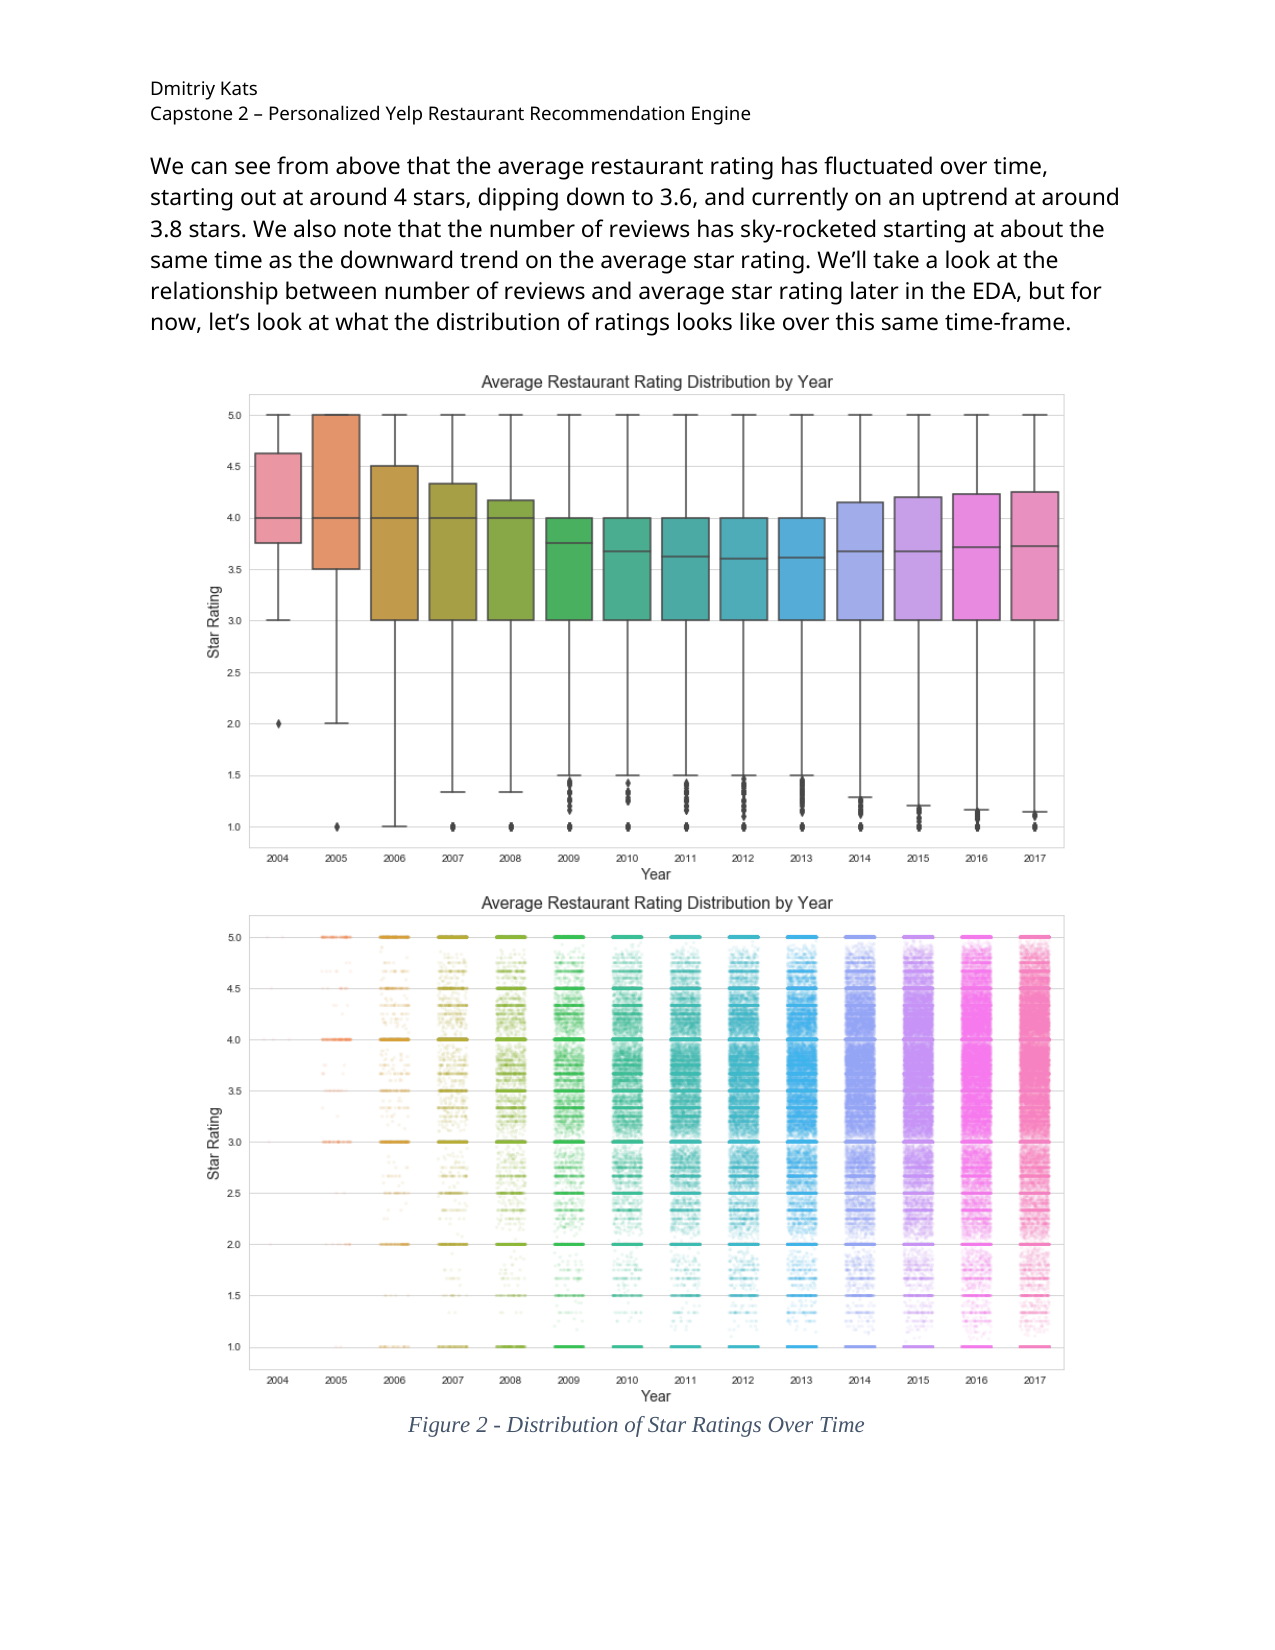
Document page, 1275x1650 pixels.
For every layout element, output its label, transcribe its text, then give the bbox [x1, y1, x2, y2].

text Figure 2 - Distribution of Star Ratings Over Time [150, 1411, 1125, 1438]
picture [201, 368, 1074, 1412]
text We can see from above that the average restaurant rating has fluctuated over time, starting out at around 4 stars, dipping down to 3.6, and currently on an uptrend at around 3.8 stars. We also note that the number of reviews has sky-rocketed starting at about the same time as the downward trend on the average star rating. We’ll take a look at the relationship between number of reviews and average star rating later in the EDA, but for now, let’s look at what the distribution of ratings looks like over this same time-frame. [150, 150, 1125, 337]
